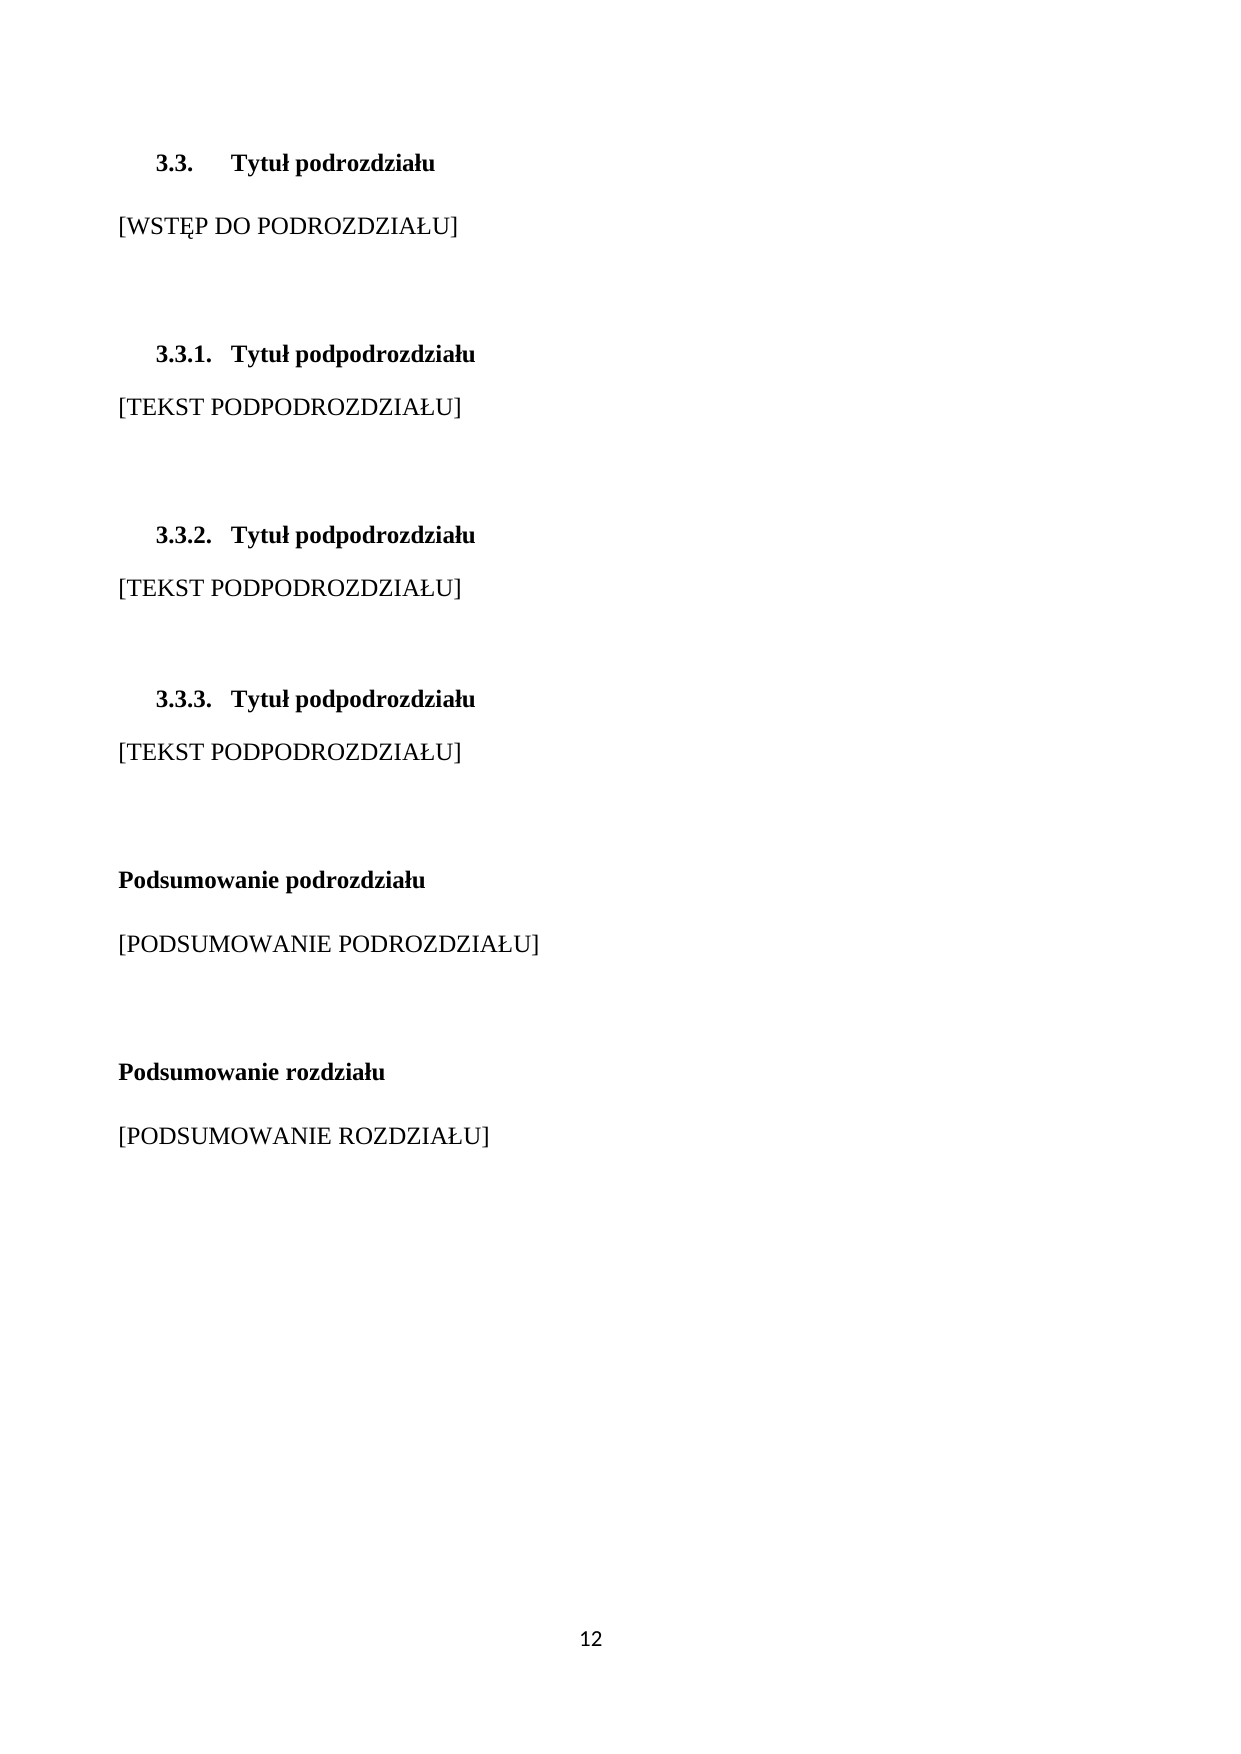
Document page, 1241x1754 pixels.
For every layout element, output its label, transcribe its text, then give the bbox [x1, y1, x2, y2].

subtitle Tytuł podpodrozdziału [156, 339, 1063, 367]
subtitle Tytuł podpodrozdziału [156, 520, 1063, 548]
text [WSTĘP DO PODROZDZIAŁU] [118, 211, 1063, 239]
subtitle Tytuł podpodrozdziału [156, 684, 1063, 713]
text Podsumowanie podrozdziału [118, 865, 1063, 894]
text [TEKST PODPODROZDZIAŁU] [118, 392, 1063, 421]
text [TEKST PODPODROZDZIAŁU] [118, 573, 1063, 601]
text Podsumowanie rozdziału [118, 1057, 1063, 1086]
subtitle Tytuł podrozdziału [156, 148, 1063, 176]
text [PODSUMOWANIE PODROZDZIAŁU] [118, 929, 1063, 958]
text [PODSUMOWANIE ROZDZIAŁU] [118, 1121, 1063, 1149]
text [TEKST PODPODROZDZIAŁU] [118, 737, 1063, 766]
